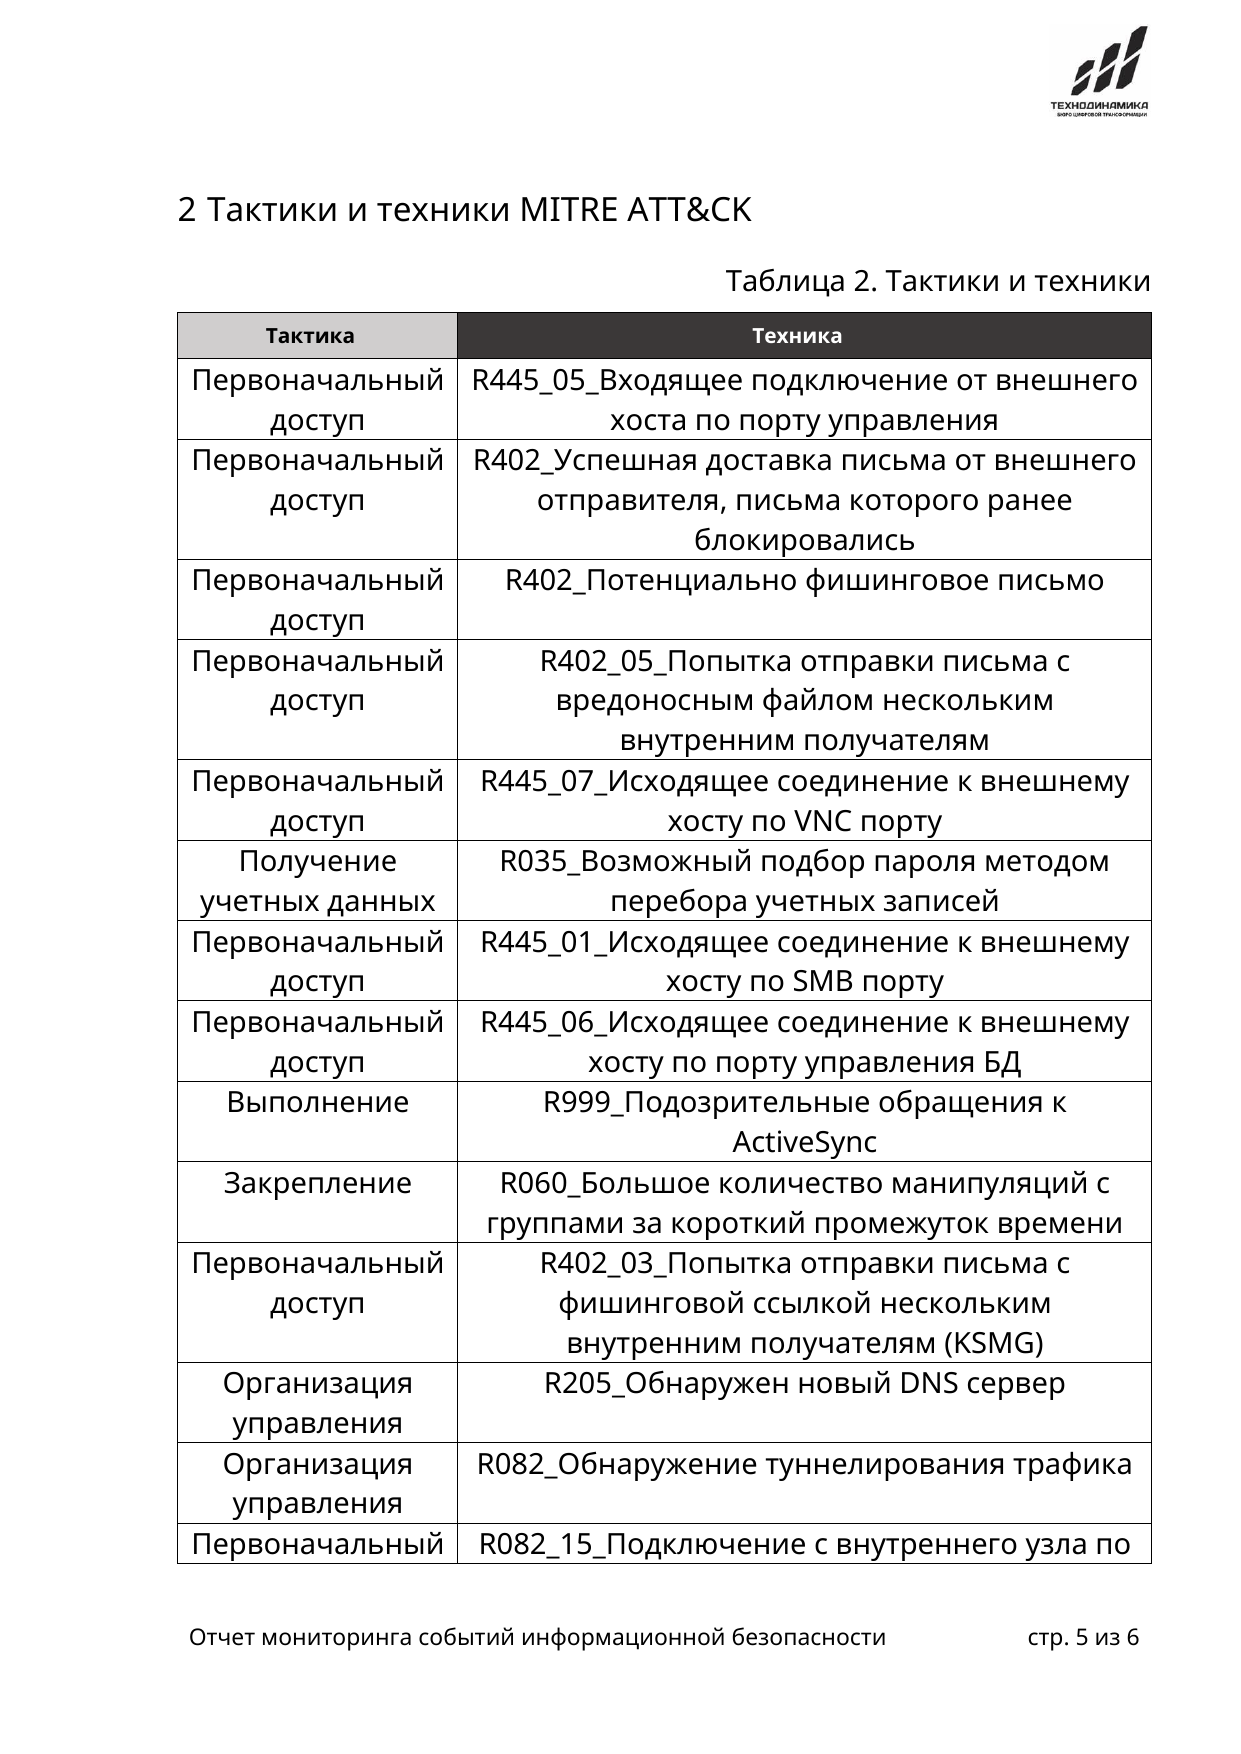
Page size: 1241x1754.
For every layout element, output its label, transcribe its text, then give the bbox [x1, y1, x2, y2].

table_cell R060_Большое количество манипуляций с группами за короткий промежуток времени [458, 1162, 1151, 1242]
text Таблица 2. Тактики и техники [215, 260, 1152, 300]
table_header Техника [458, 313, 1151, 358]
table_cell Первоначальный доступ [178, 359, 457, 438]
table_cell Получение учетных данных [178, 841, 457, 920]
table_cell Организация управления [178, 1363, 457, 1442]
table_cell R445_05_Входящее подключение от внешнего хоста по порту управления [458, 359, 1151, 438]
table_cell R402_03_Попытка отправки письма с фишинговой ссылкой нескольким внутренним получателям (KSMG) [458, 1243, 1151, 1362]
table_cell Закрепление [178, 1162, 457, 1242]
table_cell Первоначальный доступ [178, 760, 457, 839]
table_cell R205_Обнаружен новый DNS сервер [458, 1363, 1151, 1442]
picture [1048, 24, 1151, 119]
table_cell R999_Подозрительные обращения к ActiveSync [458, 1082, 1151, 1161]
table_cell R402_05_Попытка отправки письма с вредоносным файлом нескольким внутренним получателям [458, 640, 1151, 759]
table_cell R445_01_Исходящее соединение к внешнему хосту по SMB порту [458, 921, 1151, 1000]
subtitle Тактики и техники MITRE ATT&CK [177, 186, 1152, 231]
table_cell R402_Успешная доставка письма от внешнего отправителя, письма которого ранее блокировались [458, 440, 1151, 558]
table_cell Первоначальный доступ [178, 1524, 457, 1563]
table_cell Выполнение [178, 1082, 457, 1161]
table_cell Первоначальный доступ [178, 640, 457, 759]
table_cell Организация управления [178, 1443, 457, 1522]
table_header Тактика [178, 313, 457, 358]
table_cell R035_Возможный подбор пароля методом перебора учетных записей [458, 841, 1151, 920]
table_cell R445_07_Исходящее соединение к внешнему хосту по VNC порту [458, 760, 1151, 839]
table_cell R445_06_Исходящее соединение к внешнему хосту по порту управления БД [458, 1001, 1151, 1081]
table_cell Первоначальный доступ [178, 440, 457, 558]
table_cell R402_Потенциально фишинговое письмо [458, 560, 1151, 639]
table_cell R082_Обнаружение туннелирования трафика [458, 1443, 1151, 1522]
table_cell Первоначальный доступ [178, 921, 457, 1000]
table_cell Первоначальный доступ [178, 560, 457, 639]
table_cell Первоначальный доступ [178, 1001, 457, 1081]
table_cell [458, 1524, 1151, 1563]
table_cell Первоначальный доступ [178, 1243, 457, 1362]
